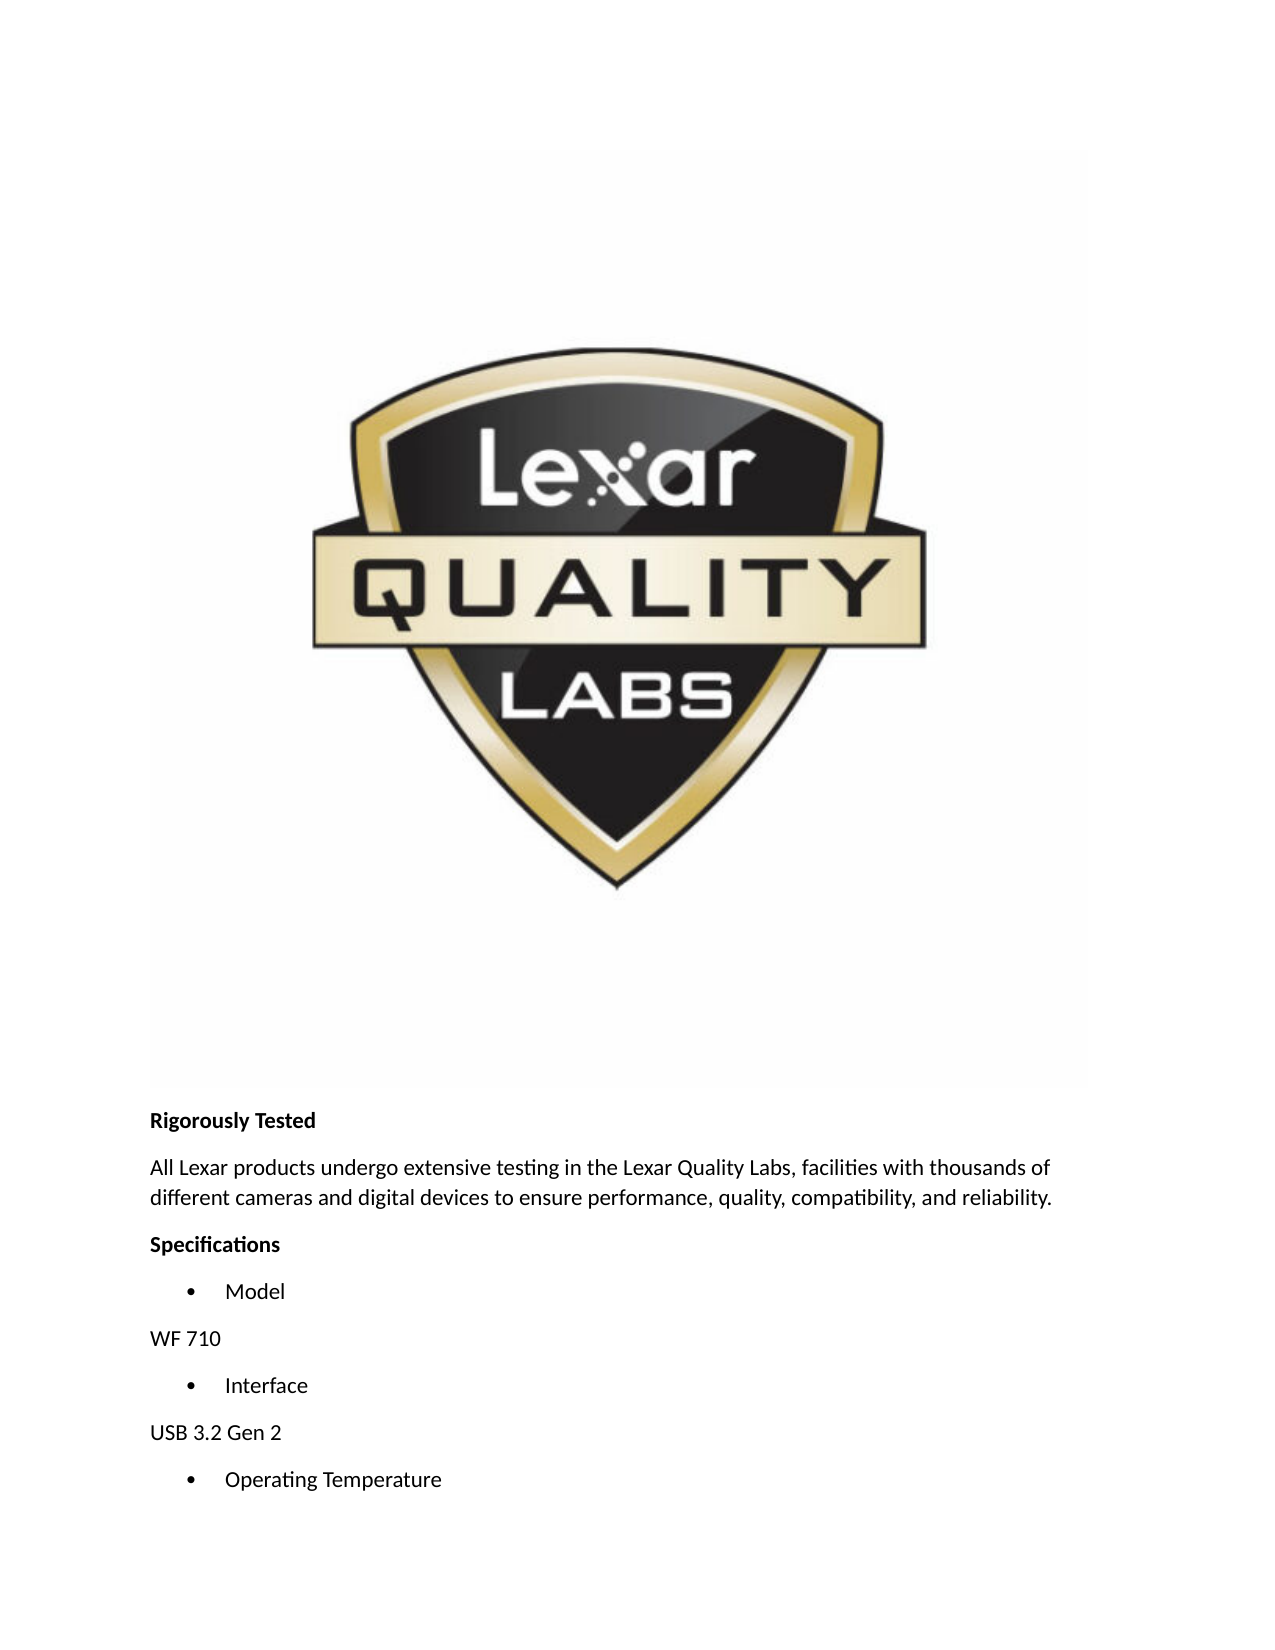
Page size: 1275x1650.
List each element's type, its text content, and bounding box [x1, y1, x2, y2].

text Rigorously Tested [150, 1106, 1125, 1134]
text WF 710 [150, 1324, 1125, 1352]
list Model [187, 1277, 1125, 1305]
text All Lexar products undergo extensive testing in the Lexar Quality Labs, facilities with thousands of different cameras and digital devices to ensure performance, quality, compatibility, and reliability. [150, 1153, 1125, 1211]
text USB 3.2 Gen 2 [150, 1418, 1125, 1446]
picture [150, 150, 1088, 1088]
text Specifications [150, 1230, 1125, 1258]
list Interface [187, 1371, 1125, 1399]
list Operating Temperature [187, 1465, 1125, 1493]
